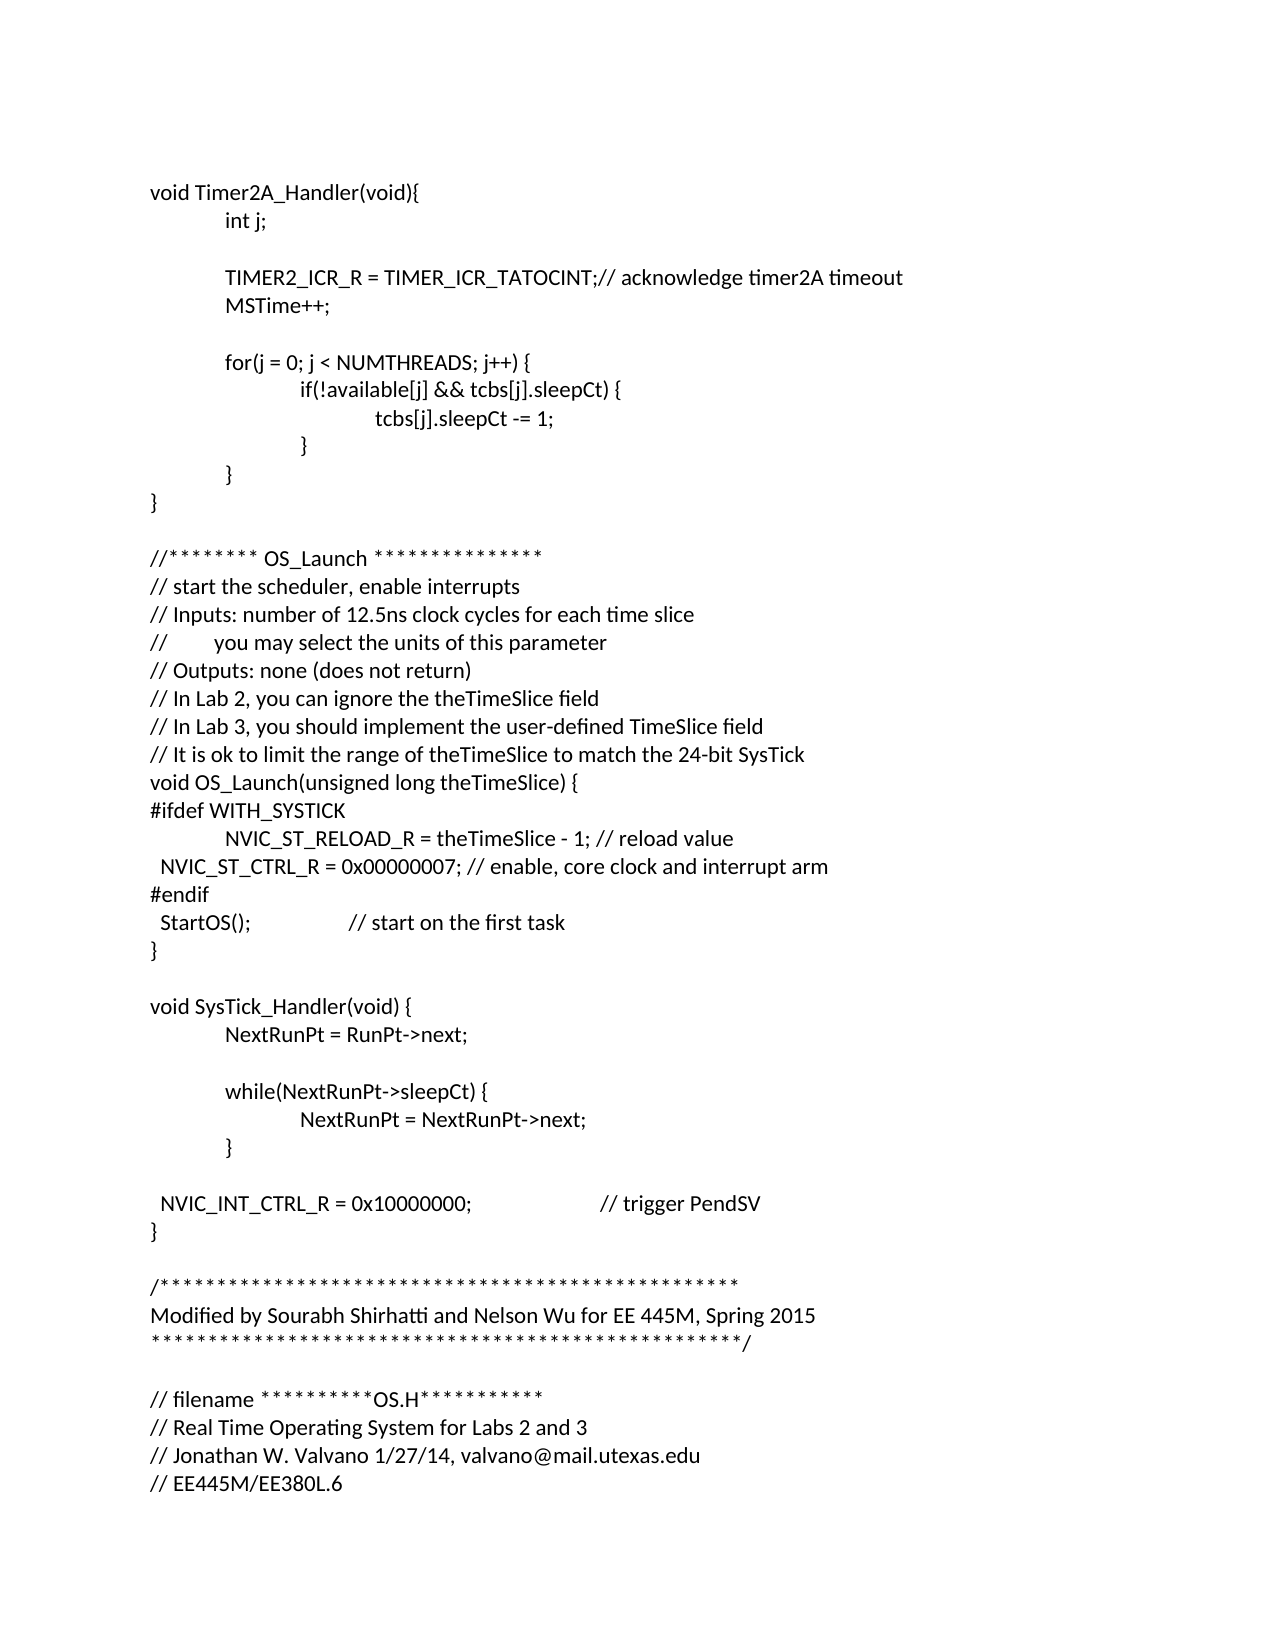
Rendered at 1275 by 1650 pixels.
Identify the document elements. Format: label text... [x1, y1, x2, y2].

text NextRunPt = RunPt->next; [150, 1020, 1125, 1048]
text void OS_Launch(unsigned long theTimeSlice) { [150, 768, 1125, 796]
text for(j = 0; j < NUMTHREADS; j++) { [150, 348, 1125, 376]
text } [150, 460, 1125, 488]
text NextRunPt = NextRunPt->next; [150, 1105, 1125, 1133]
text StartOS(); // start on the first task [150, 908, 1125, 936]
text // start the scheduler, enable interrupts [150, 572, 1125, 600]
text // In Lab 3, you should implement the user-defined TimeSlice field [150, 712, 1125, 740]
text if(!available[j] && tcbs[j].sleepCt) { [150, 376, 1125, 404]
text MSTime++; [150, 291, 1125, 319]
text NVIC_INT_CTRL_R = 0x10000000; // trigger PendSV [150, 1189, 1125, 1217]
text // Outputs: none (does not return) [150, 656, 1125, 684]
text tcbs[j].sleepCt -= 1; [150, 404, 1125, 432]
text ****************************************************/ [150, 1329, 1125, 1357]
text TIMER2_ICR_R = TIMER_ICR_TATOCINT;// acknowledge timer2A timeout [150, 263, 1125, 291]
text /*************************************************** [150, 1273, 1125, 1301]
text void Timer2A_Handler(void){ [150, 178, 1125, 206]
text void SysTick_Handler(void) { [150, 992, 1125, 1020]
text // you may select the units of this parameter [150, 628, 1125, 656]
text // EE445M/EE380L.6 [150, 1469, 1125, 1497]
text // Inputs: number of 12.5ns clock cycles for each time slice [150, 600, 1125, 628]
text } [150, 432, 1125, 460]
text NVIC_ST_RELOAD_R = theTimeSlice - 1; // reload value [150, 824, 1125, 852]
text #ifdef WITH_SYSTICK [150, 796, 1125, 824]
text // It is ok to limit the range of theTimeSlice to match the 24-bit SysTick [150, 740, 1125, 768]
text #endif [150, 880, 1125, 908]
text } [150, 1133, 1125, 1161]
text } [150, 1217, 1125, 1245]
text int j; [150, 206, 1125, 234]
text // In Lab 2, you can ignore the theTimeSlice field [150, 684, 1125, 712]
text // Real Time Operating System for Labs 2 and 3 [150, 1413, 1125, 1441]
text } [150, 936, 1125, 964]
text // Jonathan W. Valvano 1/27/14, valvano@mail.utexas.edu [150, 1441, 1125, 1469]
text NVIC_ST_CTRL_R = 0x00000007; // enable, core clock and interrupt arm [150, 852, 1125, 880]
text while(NextRunPt->sleepCt) { [150, 1077, 1125, 1105]
text } [150, 488, 1125, 516]
text Modified by Sourabh Shirhatti and Nelson Wu for EE 445M, Spring 2015 [150, 1301, 1125, 1329]
text // filename **********OS.H*********** [150, 1385, 1125, 1413]
text //******** OS_Launch *************** [150, 544, 1125, 572]
